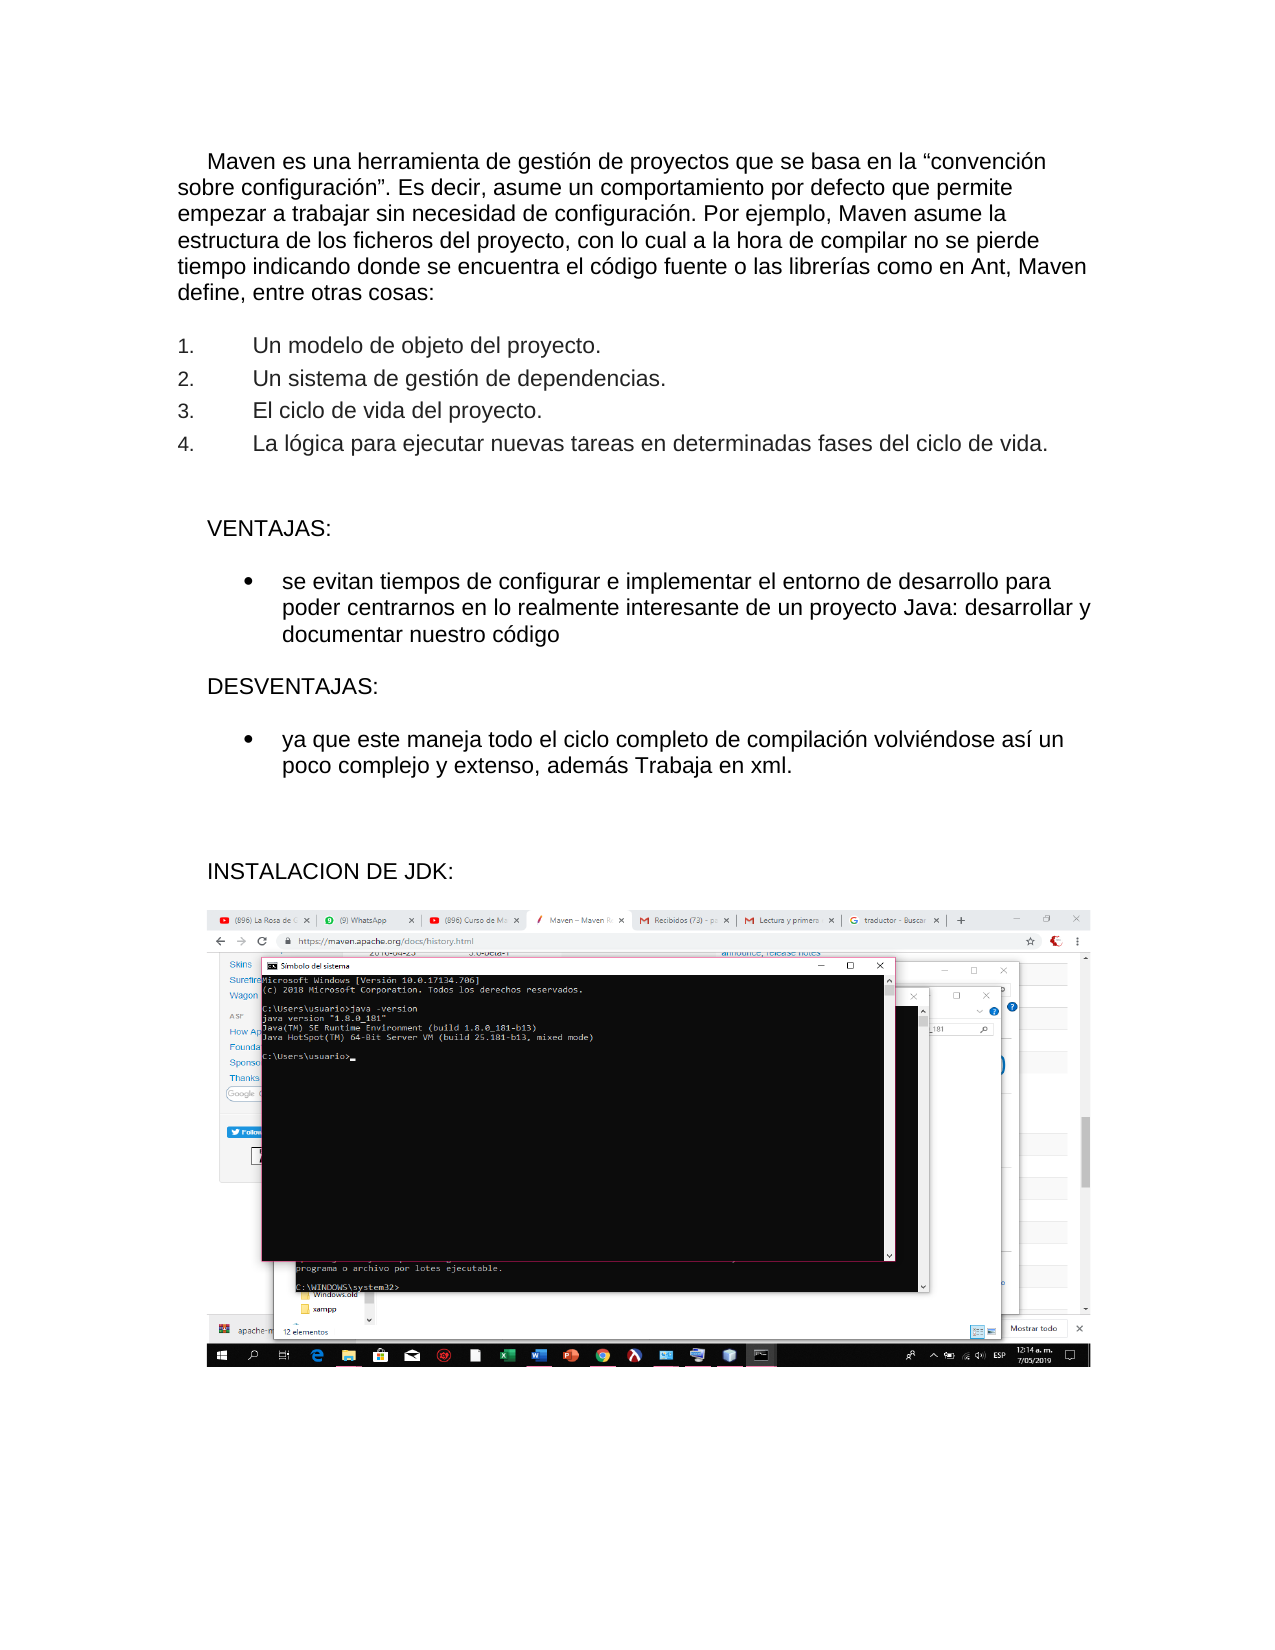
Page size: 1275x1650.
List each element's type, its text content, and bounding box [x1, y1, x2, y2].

text INSTALACION DE JDK: [177, 858, 1098, 884]
list ya que este maneja todo el ciclo completo de compilación volviéndose así un poco complejo y extenso, además Trabaja en xml. [244, 726, 1098, 779]
text VENTAJAS: [177, 515, 1098, 542]
list se evitan tiempos de configurar e implementar el entorno de desarrollo para poder centrarnos en lo realmente interesante de un proyecto Java: desarrollar y documentar nuestro código [244, 568, 1098, 647]
list Un modelo de objeto del proyecto. [177, 332, 1098, 358]
list La lógica para ejecutar nuevas tareas en determinadas fases del ciclo de vida. [177, 430, 1098, 456]
list Un sistema de gestión de dependencias. [177, 365, 1098, 391]
text Maven es una herramienta de gestión de proyectos que se basa en la “convención sobre configuración”. Es decir, asume un comportamiento por defecto que permite empezar a trabajar sin necesidad de configuración. Por ejemplo, Maven asume la estructura de los ficheros del proyecto, con lo cual a la hora de compilar no se pierde tiempo indicando donde se encuentra el código fuente o las librerías como en Ant, Maven define, entre otras cosas: [177, 148, 1098, 306]
text DESVENTAJAS: [177, 673, 1098, 700]
list El ciclo de vida del proyecto. [177, 397, 1098, 424]
picture [206, 910, 1091, 1367]
